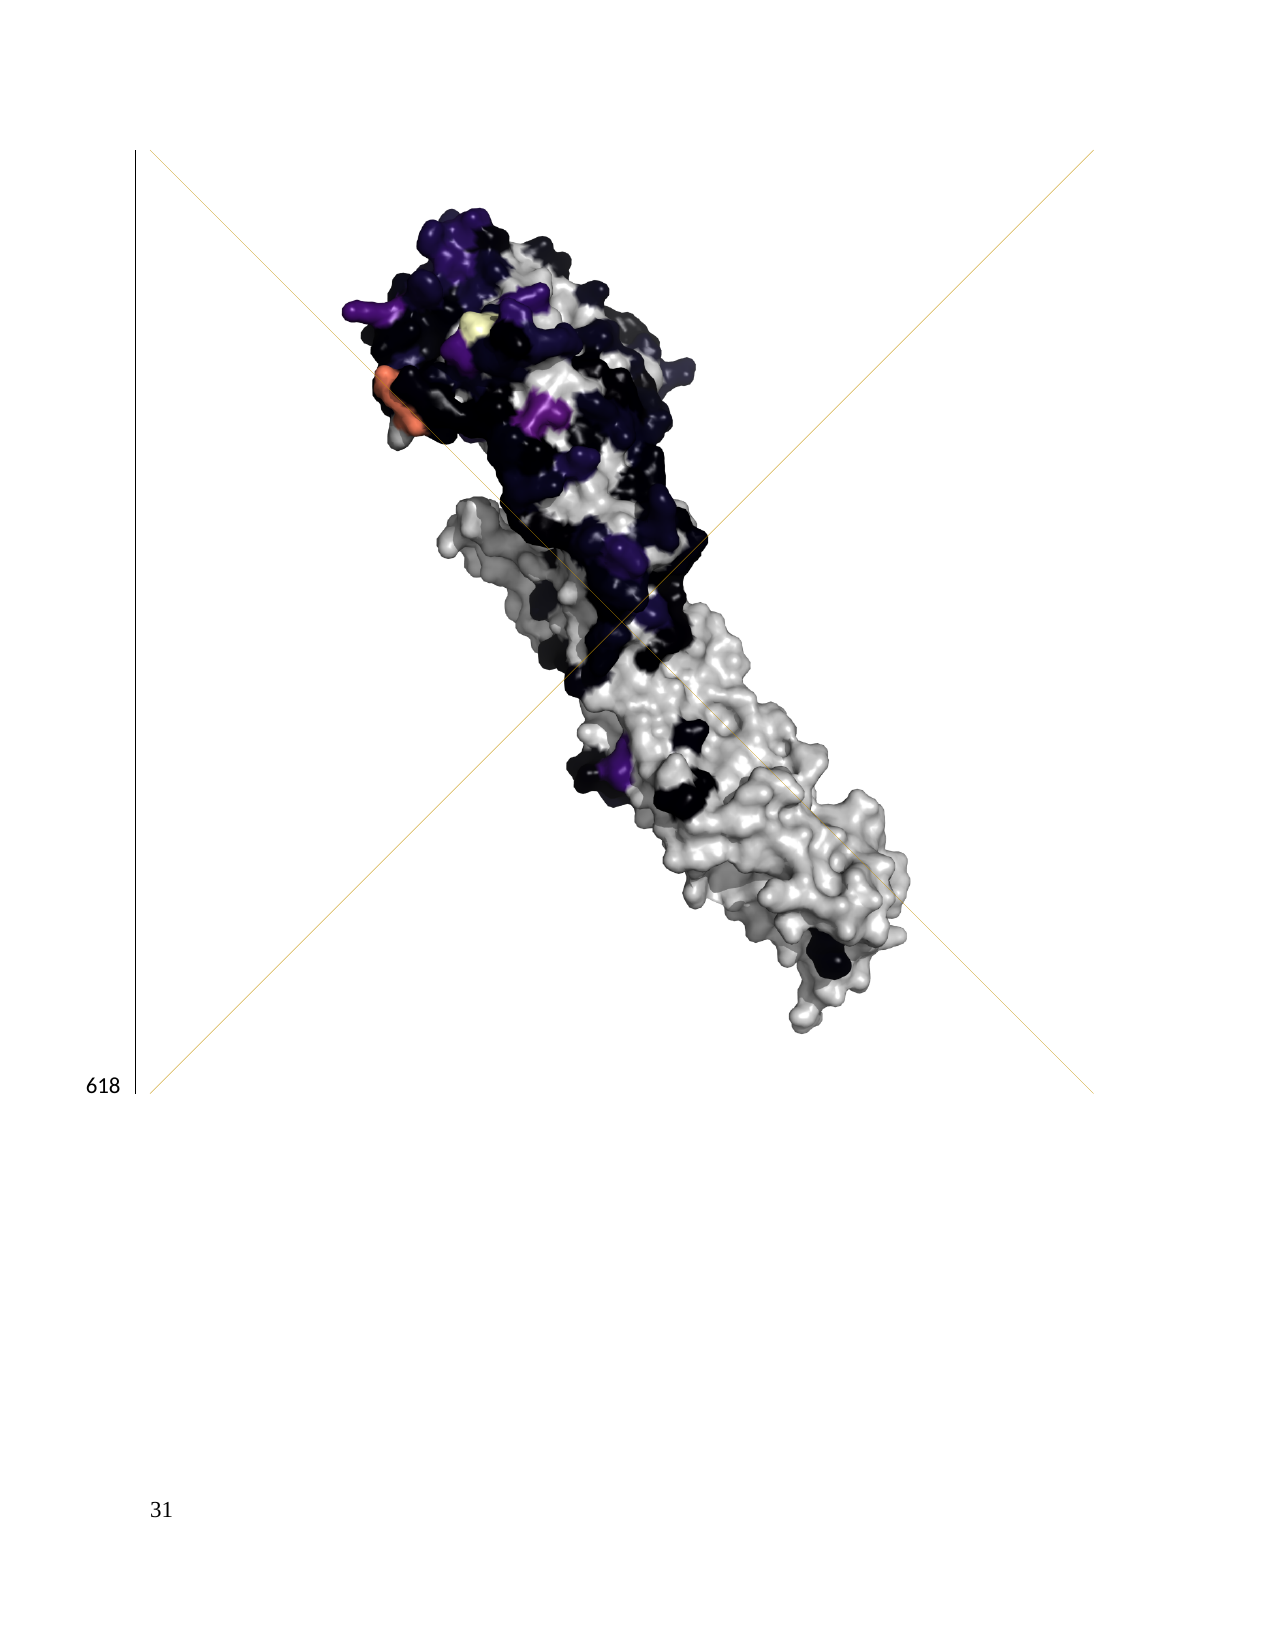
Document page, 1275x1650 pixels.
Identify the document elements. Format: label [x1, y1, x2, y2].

picture [623, 151, 1094, 1092]
picture [151, 623, 1092, 1094]
picture [150, 152, 620, 1092]
picture [152, 150, 1092, 620]
